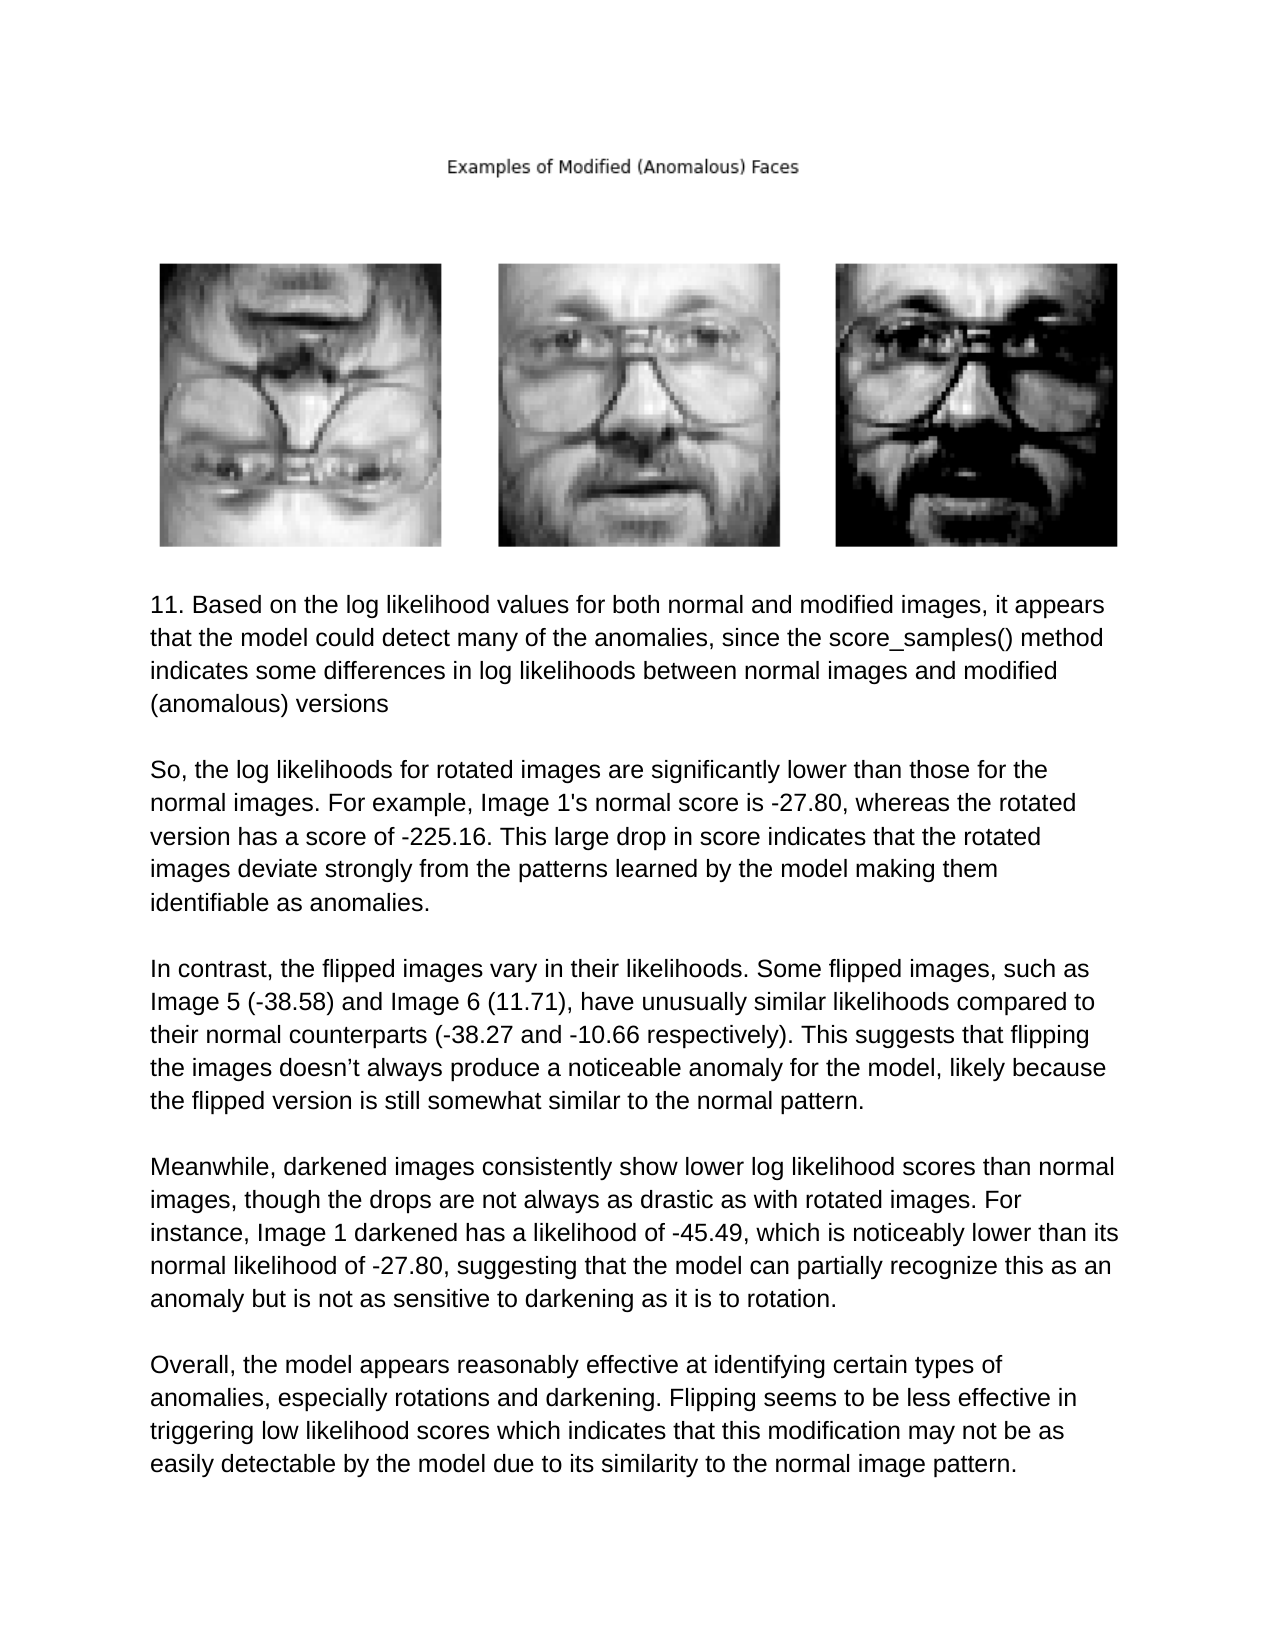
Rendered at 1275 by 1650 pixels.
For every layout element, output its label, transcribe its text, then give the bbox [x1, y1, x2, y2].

text Meanwhile, darkened images consistently show lower log likelihood scores than normal images, though the drops are not always as drastic as with rotated images. For instance, Image 1 darkened has a likelihood of -45.49, which is noticeably lower than its normal likelihood of -27.80, suggesting that the model can partially recognize this as an anomaly but is not as sensitive to darkening as it is to rotation. [150, 1152, 1125, 1312]
text In contrast, the flipped images vary in their likelihoods. Some flipped images, such as Image 5 (-38.58) and Image 6 (11.71), have unusually similar likelihoods compared to their normal counterparts (-38.27 and -10.66 respectively). This suggests that flipping the images doesn’t always produce a noticeable anomaly for the model, likely because the flipped version is still somewhat similar to the normal pattern. [150, 953, 1125, 1114]
text So, the log likelihoods for rotated images are significantly lower than those for the normal images. For example, Image 1's normal score is -27.80, whereas the rotated version has a score of -225.16. This large drop in score indicates that the rotated images deviate strongly from the patterns learned by the model making them identifiable as anomalies. [150, 755, 1125, 916]
text 11. Based on the log likelihood values for both normal and modified images, it appears that the model could detect many of the anomalies, since the score_samples() method indicates some differences in log likelihoods between normal images and modified (anomalous) versions [150, 590, 1125, 718]
text Overall, the model appears reasonably effective at identifying certain types of anomalies, especially rotations and darkening. Flipping seems to be less effective in triggering low likelihood scores which indicates that this modification may not be as easily detectable by the model due to its similarity to the normal image pattern. [150, 1350, 1125, 1478]
picture [150, 150, 1125, 557]
